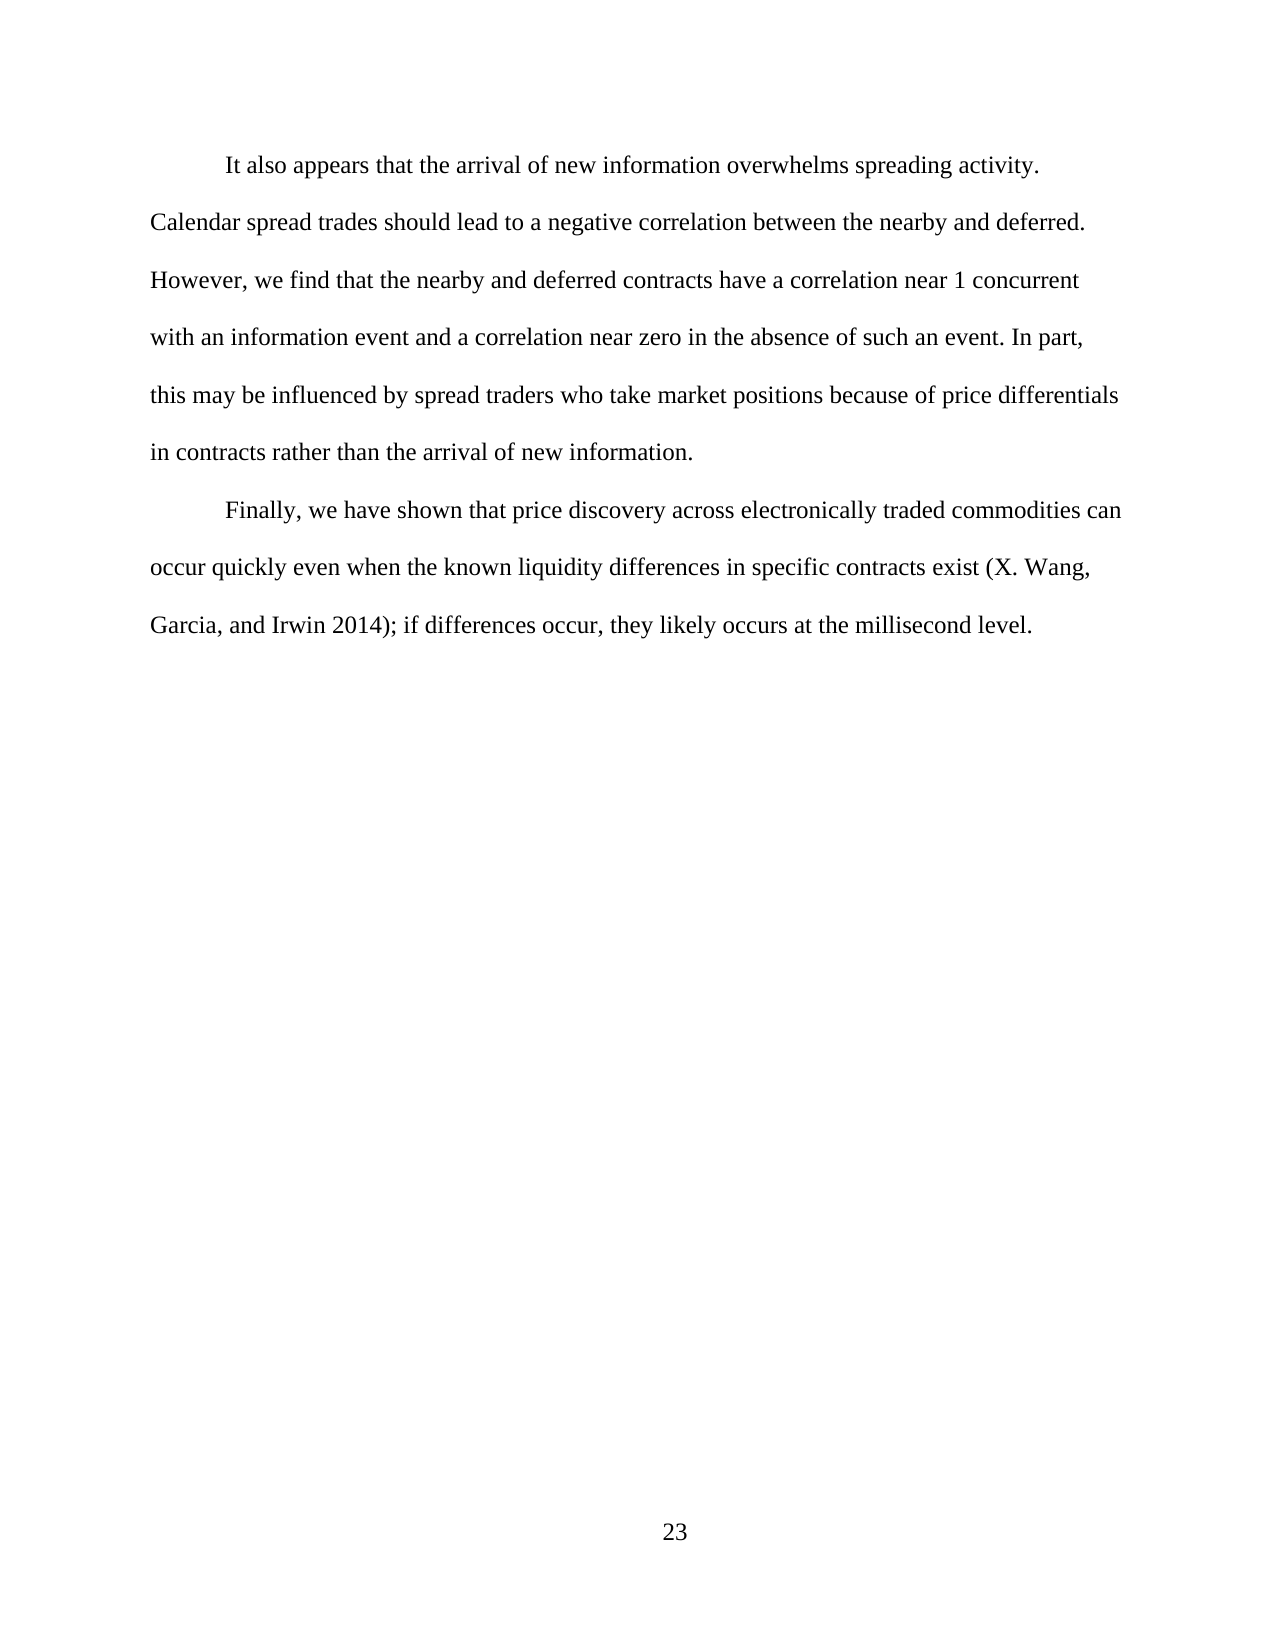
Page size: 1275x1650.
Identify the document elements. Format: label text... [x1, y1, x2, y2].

text Finally, we have shown that price discovery across electronically traded commodities can occur quickly even when the known liquidity differences in specific contracts exist (X. Wang, Garcia, and Irwin 2014); if differences occur, they likely occurs at the millisecond level. [150, 495, 1125, 639]
text It also appears that the arrival of new information overwhelms spreading activity. Calendar spread trades should lead to a negative correlation between the nearby and deferred. However, we find that the nearby and deferred contracts have a correlation near 1 concurrent with an information event and a correlation near zero in the absence of such an event. In part, this may be influenced by spread traders who take market positions because of price differentials in contracts rather than the arrival of new information. [150, 150, 1125, 466]
